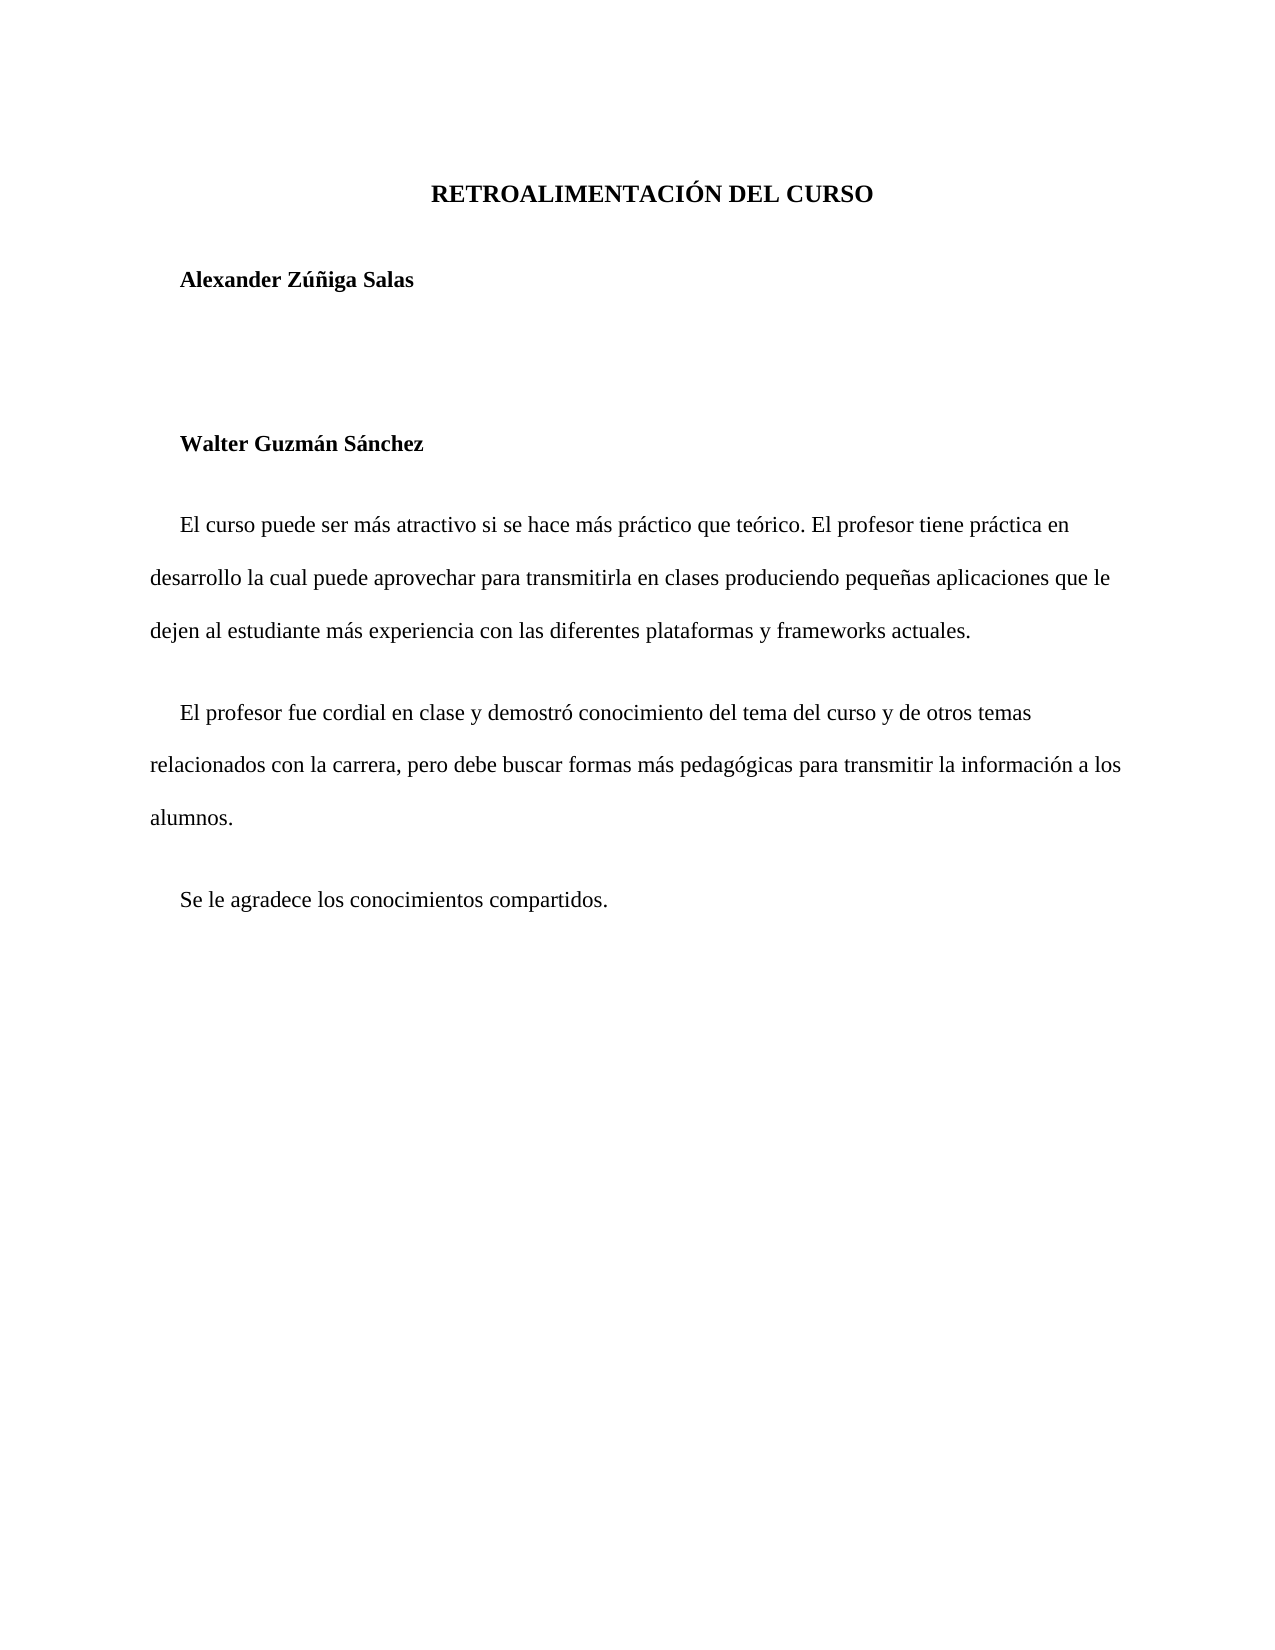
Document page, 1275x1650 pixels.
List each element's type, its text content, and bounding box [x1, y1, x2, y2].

text El curso puede ser más atractivo si se hace más práctico que teórico. El profesor tiene práctica en desarrollo la cual puede aprovechar para transmitirla en clases produciendo pequeñas aplicaciones que le dejen al estudiante más experiencia con las diferentes plataformas y frameworks actuales. [150, 511, 1125, 643]
text Walter Guzmán Sánchez [150, 429, 1125, 456]
text El profesor fue cordial en clase y demostró conocimiento del tema del curso y de otros temas relacionados con la carrera, pero debe buscar formas más pedagógicas para transmitir la información a los alumnos. [150, 699, 1125, 831]
text Alexander Zúñiga Salas [150, 266, 1125, 292]
text Se le agradece los conocimientos compartidos. [150, 886, 1125, 912]
subtitle RETROALIMENTACIÓN DEL CURSO [150, 179, 1125, 208]
